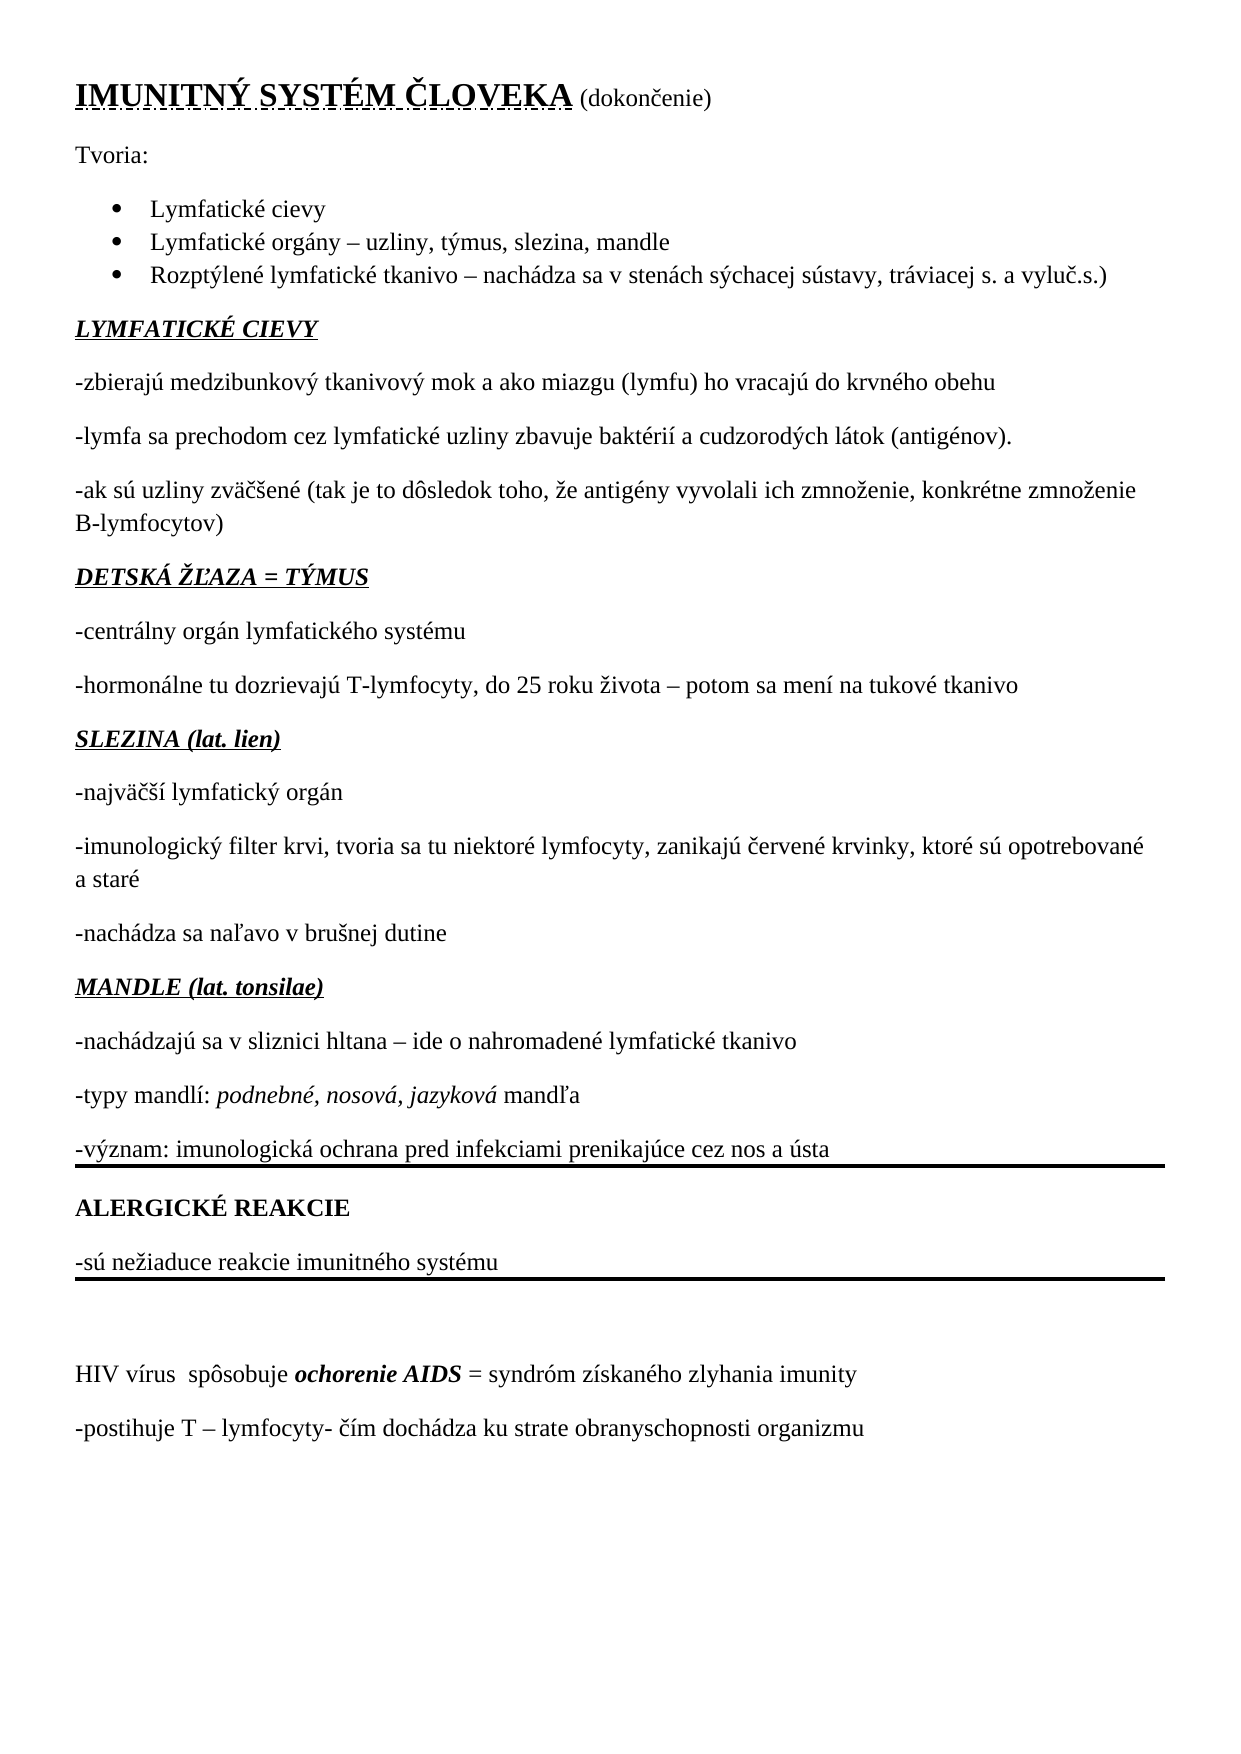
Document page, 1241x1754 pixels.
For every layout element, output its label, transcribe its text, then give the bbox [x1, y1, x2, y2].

text -centrálny orgán lymfatického systému [75, 616, 1165, 645]
text Tvoria: [75, 140, 1165, 169]
text -význam: imunologická ochrana pred infekciami prenikajúce cez nos a ústa [75, 1134, 1165, 1164]
text HIV vírus spôsobuje ochorenie AIDS = syndróm získaného zlyhania imunity [75, 1359, 1165, 1388]
text -hormonálne tu dozrievajú T-lymfocyty, do 25 roku života – potom sa mení na tukové tkanivo [75, 670, 1165, 698]
list Lymfatické cievy [112, 194, 1165, 222]
list Lymfatické orgány – uzliny, týmus, slezina, mandle [112, 227, 1165, 256]
text -typy mandlí: podnebné, nosová, jazyková mandľa [75, 1080, 1165, 1108]
text LYMFATICKÉ CIEVY [75, 314, 1165, 342]
text IMUNITNÝ SYSTÉM ČLOVEKA (dokončenie) [75, 75, 1165, 113]
text -nachádzajú sa v sliznici hltana – ide o nahromadené lymfatické tkanivo [75, 1026, 1165, 1055]
text SLEZINA (lat. lien) [75, 724, 1165, 752]
text -imunologický filter krvi, tvoria sa tu niektoré lymfocyty, zanikajú červené krvinky, ktoré sú opotrebované a staré [75, 831, 1165, 893]
text ALERGICKÉ REAKCIE [75, 1193, 1165, 1221]
list Rozptýlené lymfatické tkanivo – nachádza sa v stenách sýchacej sústavy, tráviacej s. a vyluč.s.) [112, 260, 1165, 288]
text -sú nežiaduce reakcie imunitného systému [75, 1247, 1165, 1277]
text -najväčší lymfatický orgán [75, 777, 1165, 806]
text -postihuje T – lymfocyty- čím dochádza ku strate obranyschopnosti organizmu [75, 1413, 1165, 1442]
text -zbierajú medzibunkový tkanivový mok a ako miazgu (lymfu) ho vracajú do krvného obehu [75, 367, 1165, 396]
text -lymfa sa prechodom cez lymfatické uzliny zbavuje baktérií a cudzorodých látok (antigénov). [75, 421, 1165, 450]
text -ak sú uzliny zväčšené (tak je to dôsledok toho, že antigény vyvolali ich zmnoženie, konkrétne zmnoženie B-lymfocytov) [75, 475, 1165, 537]
text MANDLE (lat. tonsilae) [75, 972, 1165, 1001]
text -nachádza sa naľavo v brušnej dutine [75, 918, 1165, 947]
text DETSKÁ ŽĽAZA = TÝMUS [75, 562, 1165, 591]
